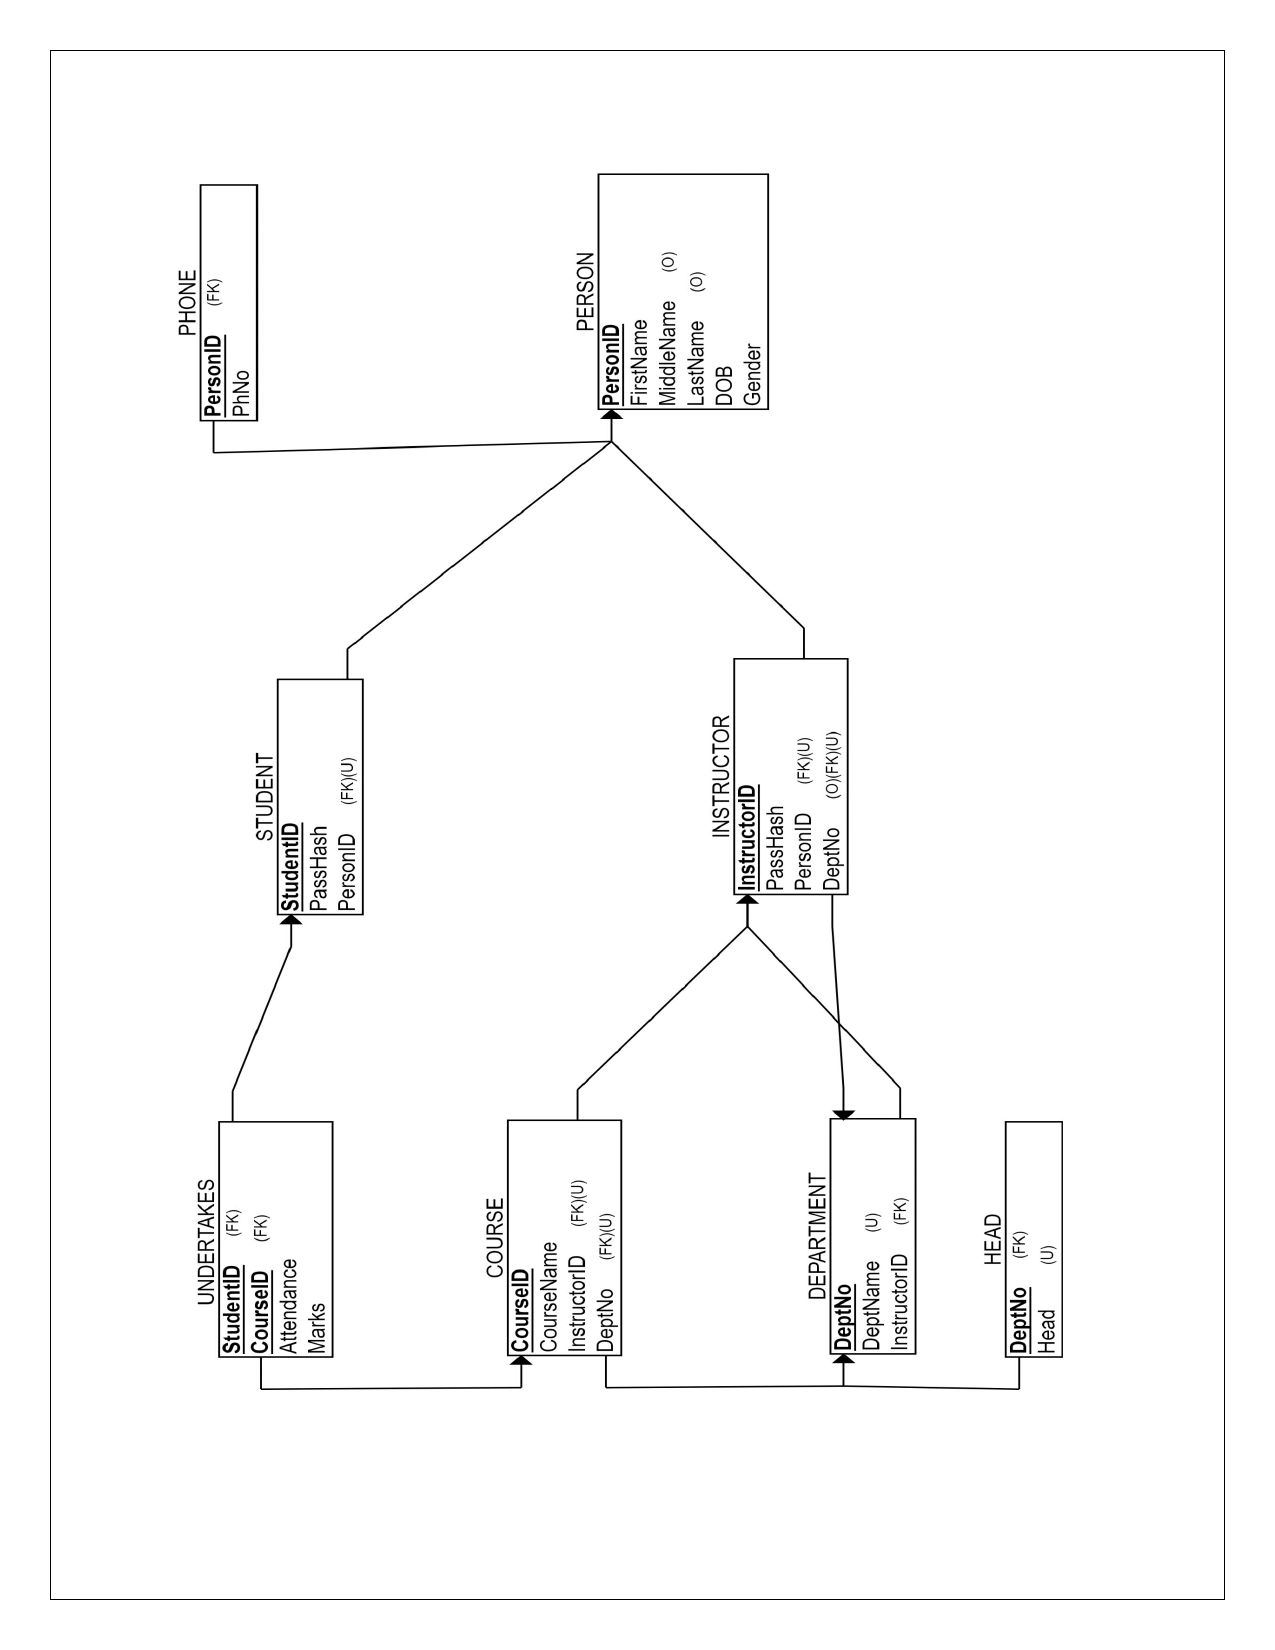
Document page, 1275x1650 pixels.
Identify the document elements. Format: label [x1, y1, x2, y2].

picture [159, 165, 1075, 1428]
